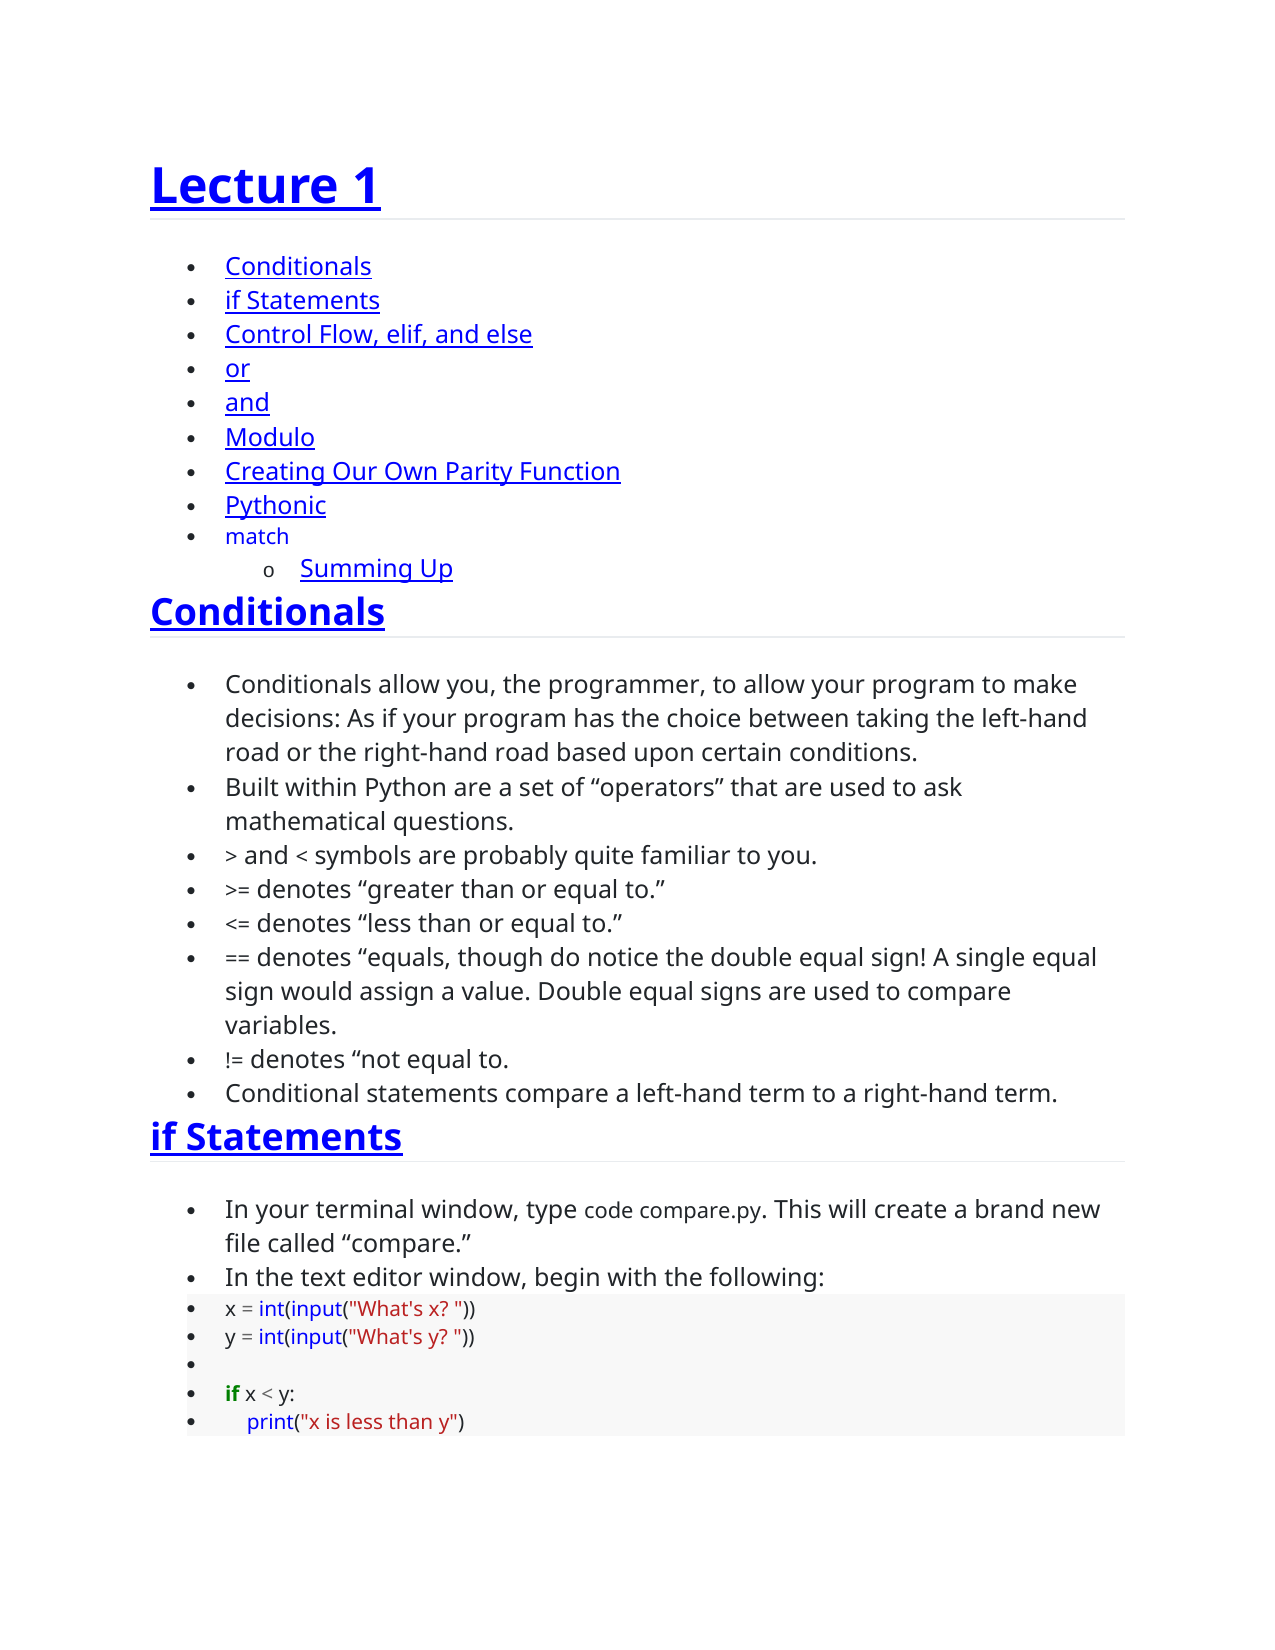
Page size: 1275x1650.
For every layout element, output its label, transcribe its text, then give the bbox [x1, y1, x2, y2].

list print("x is less than y") [187, 1407, 1125, 1436]
list or [187, 351, 1125, 385]
list y = int(input("What's y? ")) [187, 1322, 1125, 1351]
list match [187, 521, 1125, 551]
list if Statements [187, 283, 1125, 317]
list In the text editor window, begin with the following: [187, 1260, 1125, 1294]
list <= denotes “less than or equal to.” [187, 905, 1125, 939]
text Conditionals [150, 585, 1125, 636]
list != denotes “not equal to. [187, 1042, 1125, 1076]
list x = int(input("What's x? ")) [187, 1294, 1125, 1322]
list In your terminal window, type code compare.py. This will create a brand new file called “compare.” [187, 1192, 1125, 1260]
list Creating Our Own Parity Function [187, 453, 1125, 487]
text Lecture 1 [150, 150, 1125, 218]
list and [187, 385, 1125, 419]
list Modulo [187, 419, 1125, 453]
list Summing Up [262, 551, 1125, 585]
list Pythonic [187, 487, 1125, 521]
list Control Flow, elif, and else [187, 317, 1125, 351]
list Conditionals allow you, the programmer, to allow your program to make decisions: As if your program has the choice between taking the left-hand road or the right-hand road based upon certain conditions. [187, 667, 1125, 769]
list Built within Python are a set of “operators” that are used to ask mathematical questions. [187, 769, 1125, 837]
list if x < y: [187, 1379, 1125, 1407]
list == denotes “equals, though do notice the double equal sign! A single equal sign would assign a value. Double equal signs are used to compare variables. [187, 939, 1125, 1042]
list Conditionals [187, 249, 1125, 283]
list > and < symbols are probably quite familiar to you. [187, 837, 1125, 871]
list Conditional statements compare a left-hand term to a right-hand term. [187, 1076, 1125, 1110]
text if Statements [150, 1110, 1125, 1161]
list >= denotes “greater than or equal to.” [187, 871, 1125, 905]
